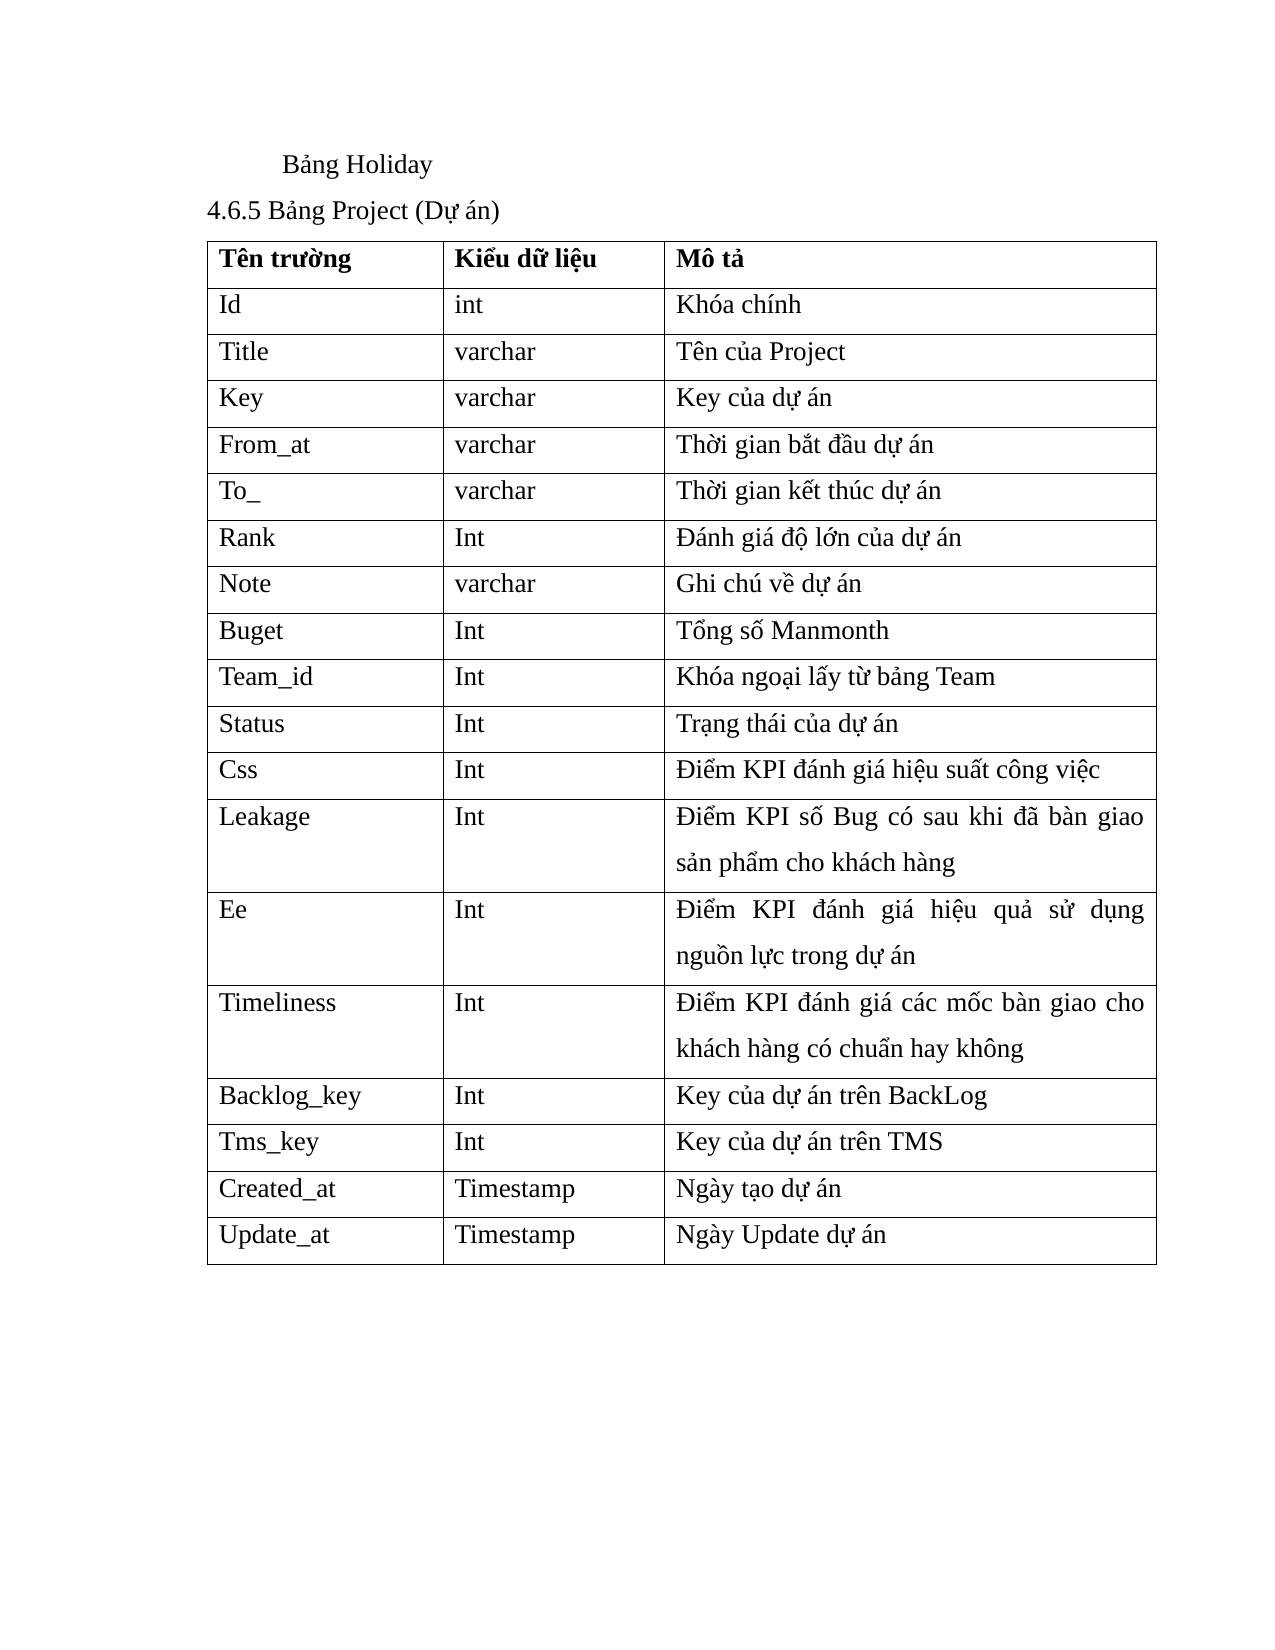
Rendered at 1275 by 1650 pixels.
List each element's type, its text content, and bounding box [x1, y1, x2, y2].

table_cell Int [444, 660, 664, 706]
table_cell Backlog_key [208, 1079, 443, 1124]
table_cell Int [444, 893, 664, 985]
table_cell Ghi chú về dự án [665, 567, 1156, 613]
table_cell Team_id [208, 660, 443, 706]
table_header Tên trường [208, 242, 443, 287]
table_cell Timeliness [208, 986, 443, 1078]
table_cell Int [444, 1079, 664, 1124]
table_cell Ngày tạo dự án [665, 1172, 1156, 1217]
table_cell Id [208, 289, 443, 334]
table_cell Tên của Project [665, 335, 1156, 380]
table_cell Int [444, 753, 664, 798]
table_cell Thời gian kết thúc dự án [665, 474, 1156, 520]
table_cell Tổng số Manmonth [665, 614, 1156, 659]
table_header Mô tả [665, 242, 1156, 287]
table_cell Int [444, 986, 664, 1078]
table_cell Ee [208, 893, 443, 985]
table_cell Khóa ngoại lấy từ bảng Team [665, 660, 1156, 706]
table_header Kiểu dữ liệu [444, 242, 664, 287]
list 4.6.5 Bảng Project (Dự án) [207, 194, 1157, 226]
table_cell varchar [444, 381, 664, 427]
table_cell From_at [208, 428, 443, 473]
table_cell Leakage [208, 800, 443, 892]
table_cell Điểm KPI đánh giá hiệu suất công việc [665, 753, 1156, 798]
table_cell Rank [208, 521, 443, 566]
table_cell Điểm KPI số Bug có sau khi đã bàn giao sản phẩm cho khách hàng [665, 800, 1156, 892]
table_cell Key của dự án [665, 381, 1156, 427]
table_cell Đánh giá độ lớn của dự án [665, 521, 1156, 566]
table_cell Buget [208, 614, 443, 659]
table_cell Điểm KPI đánh giá hiệu quả sử dụng nguồn lực trong dự án [665, 893, 1156, 985]
table_cell varchar [444, 335, 664, 380]
table_cell int [444, 289, 664, 334]
table_cell Timestamp [444, 1218, 664, 1264]
table_cell Int [444, 800, 664, 892]
table_cell Ngày Update dự án [665, 1218, 1156, 1264]
table_cell Điểm KPI đánh giá các mốc bàn giao cho khách hàng có chuẩn hay không [665, 986, 1156, 1078]
table_cell Int [444, 521, 664, 566]
table_cell Key của dự án trên TMS [665, 1125, 1156, 1171]
table_cell Key của dự án trên BackLog [665, 1079, 1156, 1124]
table_cell Thời gian bắt đầu dự án [665, 428, 1156, 473]
table_cell Created_at [208, 1172, 443, 1217]
table_cell varchar [444, 567, 664, 613]
table_cell varchar [444, 428, 664, 473]
table_cell Title [208, 335, 443, 380]
table_cell Css [208, 753, 443, 798]
table_cell Int [444, 614, 664, 659]
table_cell Note [208, 567, 443, 613]
table_cell Khóa chính [665, 289, 1156, 334]
list Bảng Holiday [207, 148, 1157, 179]
table_cell Status [208, 707, 443, 752]
table_cell Update_at [208, 1218, 443, 1264]
table_cell Int [444, 1125, 664, 1171]
table_cell Tms_key [208, 1125, 443, 1171]
table_cell To_ [208, 474, 443, 520]
table_cell varchar [444, 474, 664, 520]
table_cell Timestamp [444, 1172, 664, 1217]
table_cell Trạng thái của dự án [665, 707, 1156, 752]
table_cell Key [208, 381, 443, 427]
table_cell Int [444, 707, 664, 752]
